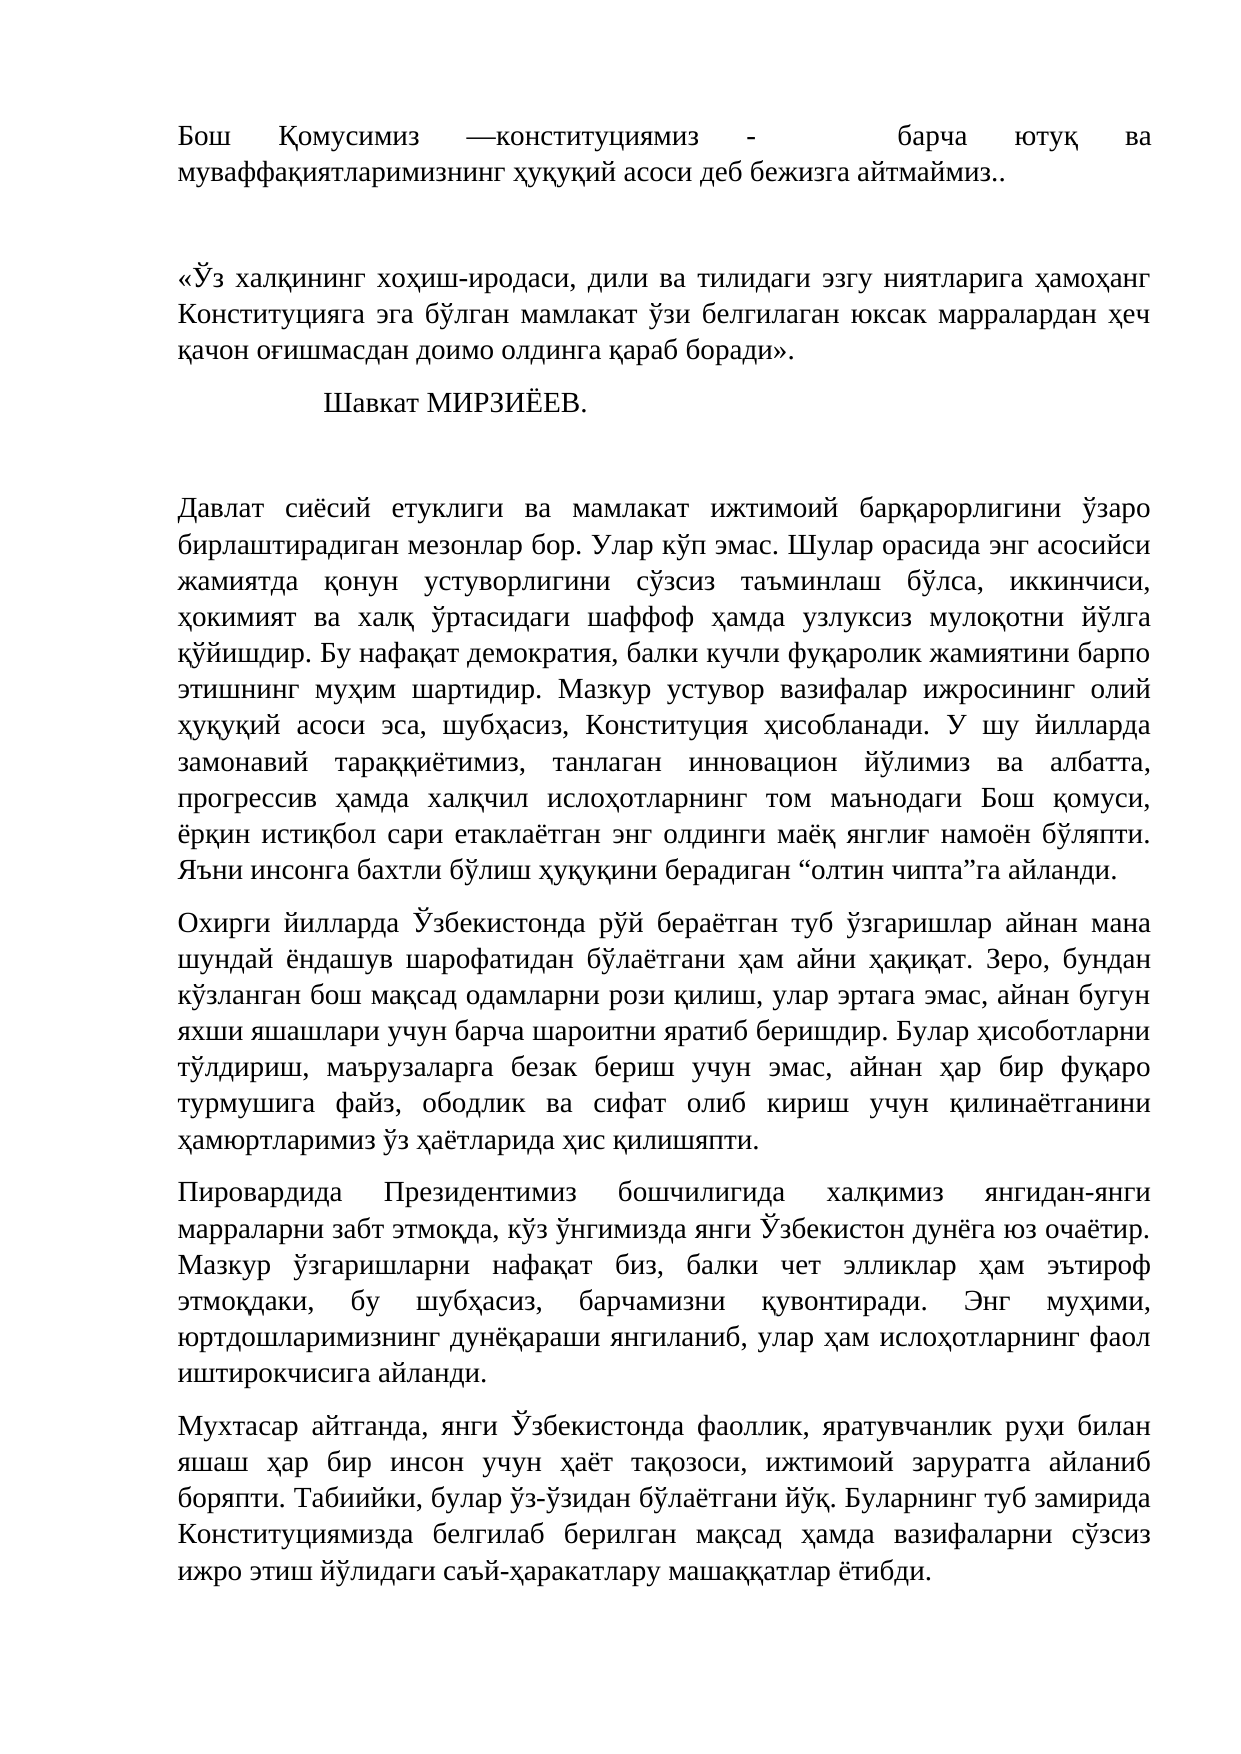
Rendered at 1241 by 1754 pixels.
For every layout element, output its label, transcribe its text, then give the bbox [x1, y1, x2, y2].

text Пировардида Президентимиз бошчилигида халқимиз янгидан-янги марраларни забт этмоқда, кўз ўнгимизда янги Ўзбекистон дунёга юз очаётир. Мазкур ўзгаришларни нафақат биз, балки чет элликлар ҳам эътироф этмоқдаки, бу шубҳасиз, барчамизни қувонтиради. Энг муҳими, юртдошларимизнинг дунёқараши янгиланиб, улар ҳам ислоҳотларнинг фаол иштирокчисига айланди. [177, 1174, 1152, 1389]
text Шавкат МИРЗИЁЕВ. [177, 385, 1152, 418]
text Давлат сиёсий етуклиги ва мамлакат ижтимоий барқарорлигини ўзаро бирлаштирадиган мезонлар бор. Улар кўп эмас. Шулар орасида энг асосийси жамиятда қонун устуворлигини сўзсиз таъминлаш бўлса, иккинчиси, ҳокимият ва халқ ўртасидаги шаффоф ҳамда узлуксиз мулоқотни йўлга қўйишдир. Бу нафақат демократия, балки кучли фуқаролик жамиятини барпо этишнинг муҳим шартидир. Мазкур устувор вазифалар ижросининг олий ҳуқуқий асоси эса, шубҳасиз, Конституция ҳисобланади. У шу йилларда замонавий тараққиётимиз, танлаган инновацион йўлимиз ва албатта, прогрессив ҳамда халқчил ислоҳотларнинг том маънодаги Бош қомуси, ёрқин истиқбол сари етаклаётган энг олдинги маёқ янглиғ намоён бўляпти. Яъни инсонга бахтли бўлиш ҳуқуқини берадиган “олтин чипта”га айланди. [177, 491, 1152, 886]
text «Ўз халқининг хоҳиш-иродаси, дили ва тилидаги эзгу ниятларига ҳамоҳанг Конституцияга эга бўлган мамлакат ўзи белгилаган юксак марралардан ҳеч қачон оғишмасдан доимо олдинга қараб боради». [177, 260, 1152, 366]
text Бош Қомусимиз —конституциямиз - барча ютуқ ва муваффақиятларимизнинг ҳуқуқий асоси деб бежизга айтмаймиз.. [177, 118, 1152, 188]
text Охирги йилларда Ўзбекистонда рўй бераётган туб ўзгаришлар айнан мана шундай ёндашув шарофатидан бўлаётгани ҳам айни ҳақиқат. Зеро, бундан кўзланган бош мақсад одамларни рози қилиш, улар эртага эмас, айнан бугун яхши яшашлари учун барча шароитни яратиб беришдир. Булар ҳисоботларни тўлдириш, маърузаларга безак бериш учун эмас, айнан ҳар бир фуқаро турмушига файз, ободлик ва сифат олиб кириш учун қилинаётганини ҳамюртларимиз ўз ҳаётларида ҳис қилишяпти. [177, 905, 1152, 1155]
text Мухтасар айтганда, янги Ўзбекистонда фаоллик, яратувчанлик руҳи билан яшаш ҳар бир инсон учун ҳаёт тақозоси, ижтимоий заруратга айланиб боряпти. Табиийки, булар ўз-ўзидан бўлаётгани йўқ. Буларнинг туб замирида Конституциямизда белгилаб берилган мақсад ҳамда вазифаларни сўзсиз ижро этиш йўлидаги саъй-ҳаракатлару машаққатлар ётибди. [177, 1408, 1152, 1586]
